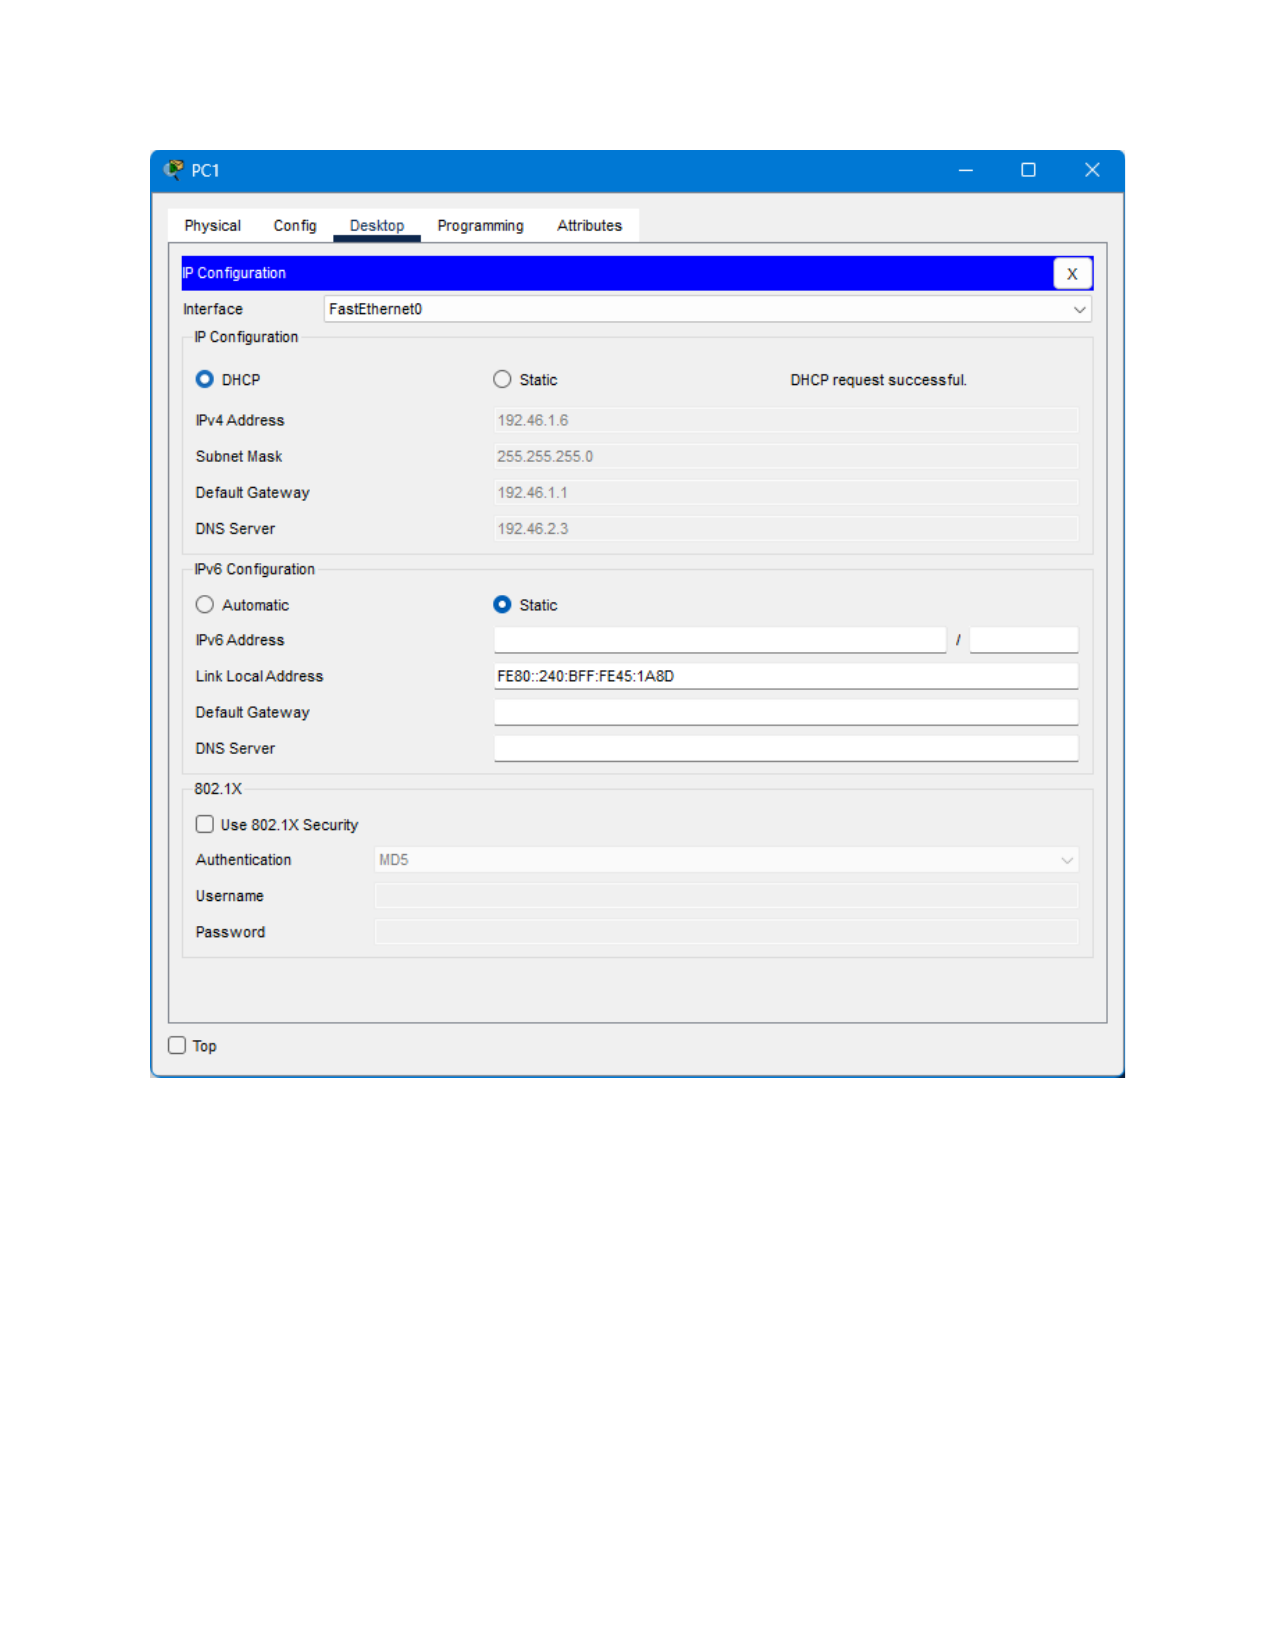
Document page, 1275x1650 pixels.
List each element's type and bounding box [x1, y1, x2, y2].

picture [150, 150, 1125, 1078]
